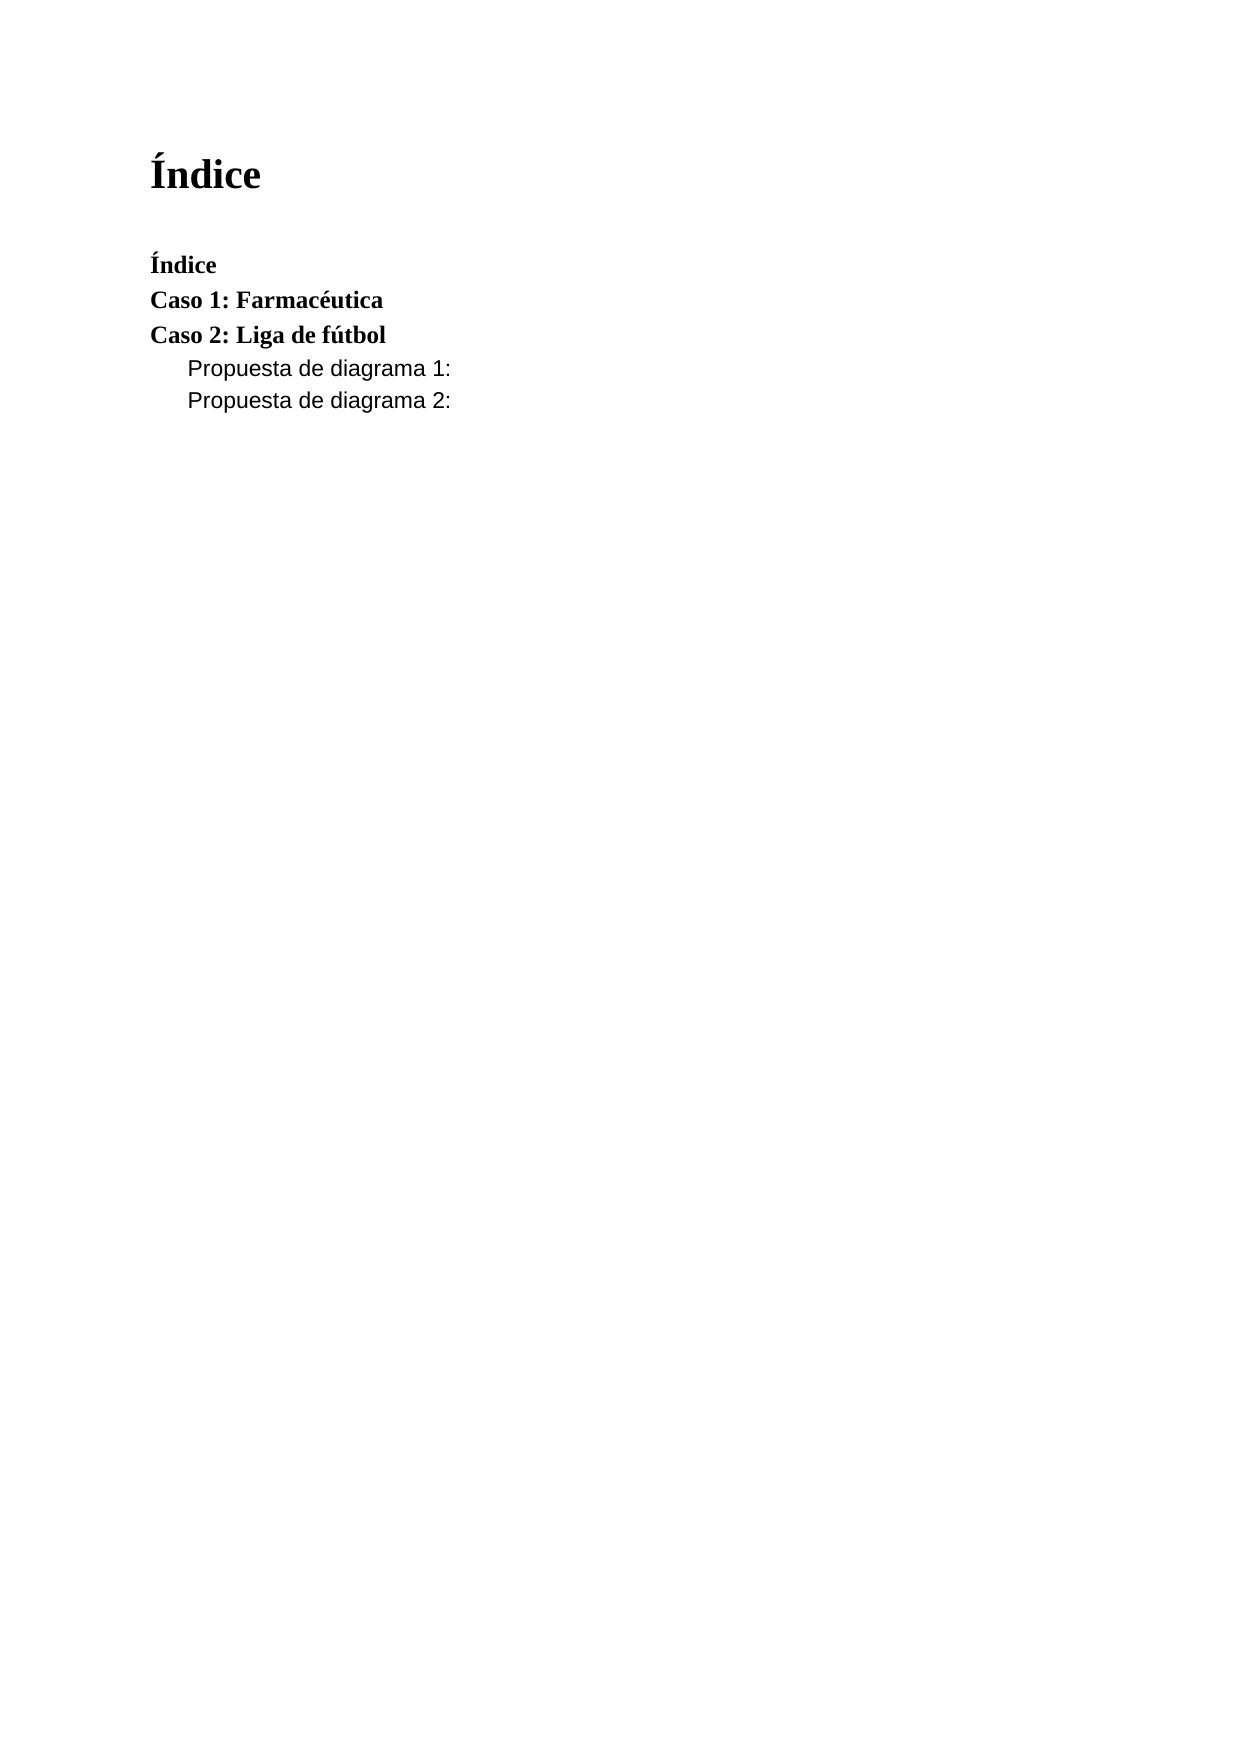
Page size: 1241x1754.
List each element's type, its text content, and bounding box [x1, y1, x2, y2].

subtitle Índice [150, 150, 1090, 198]
